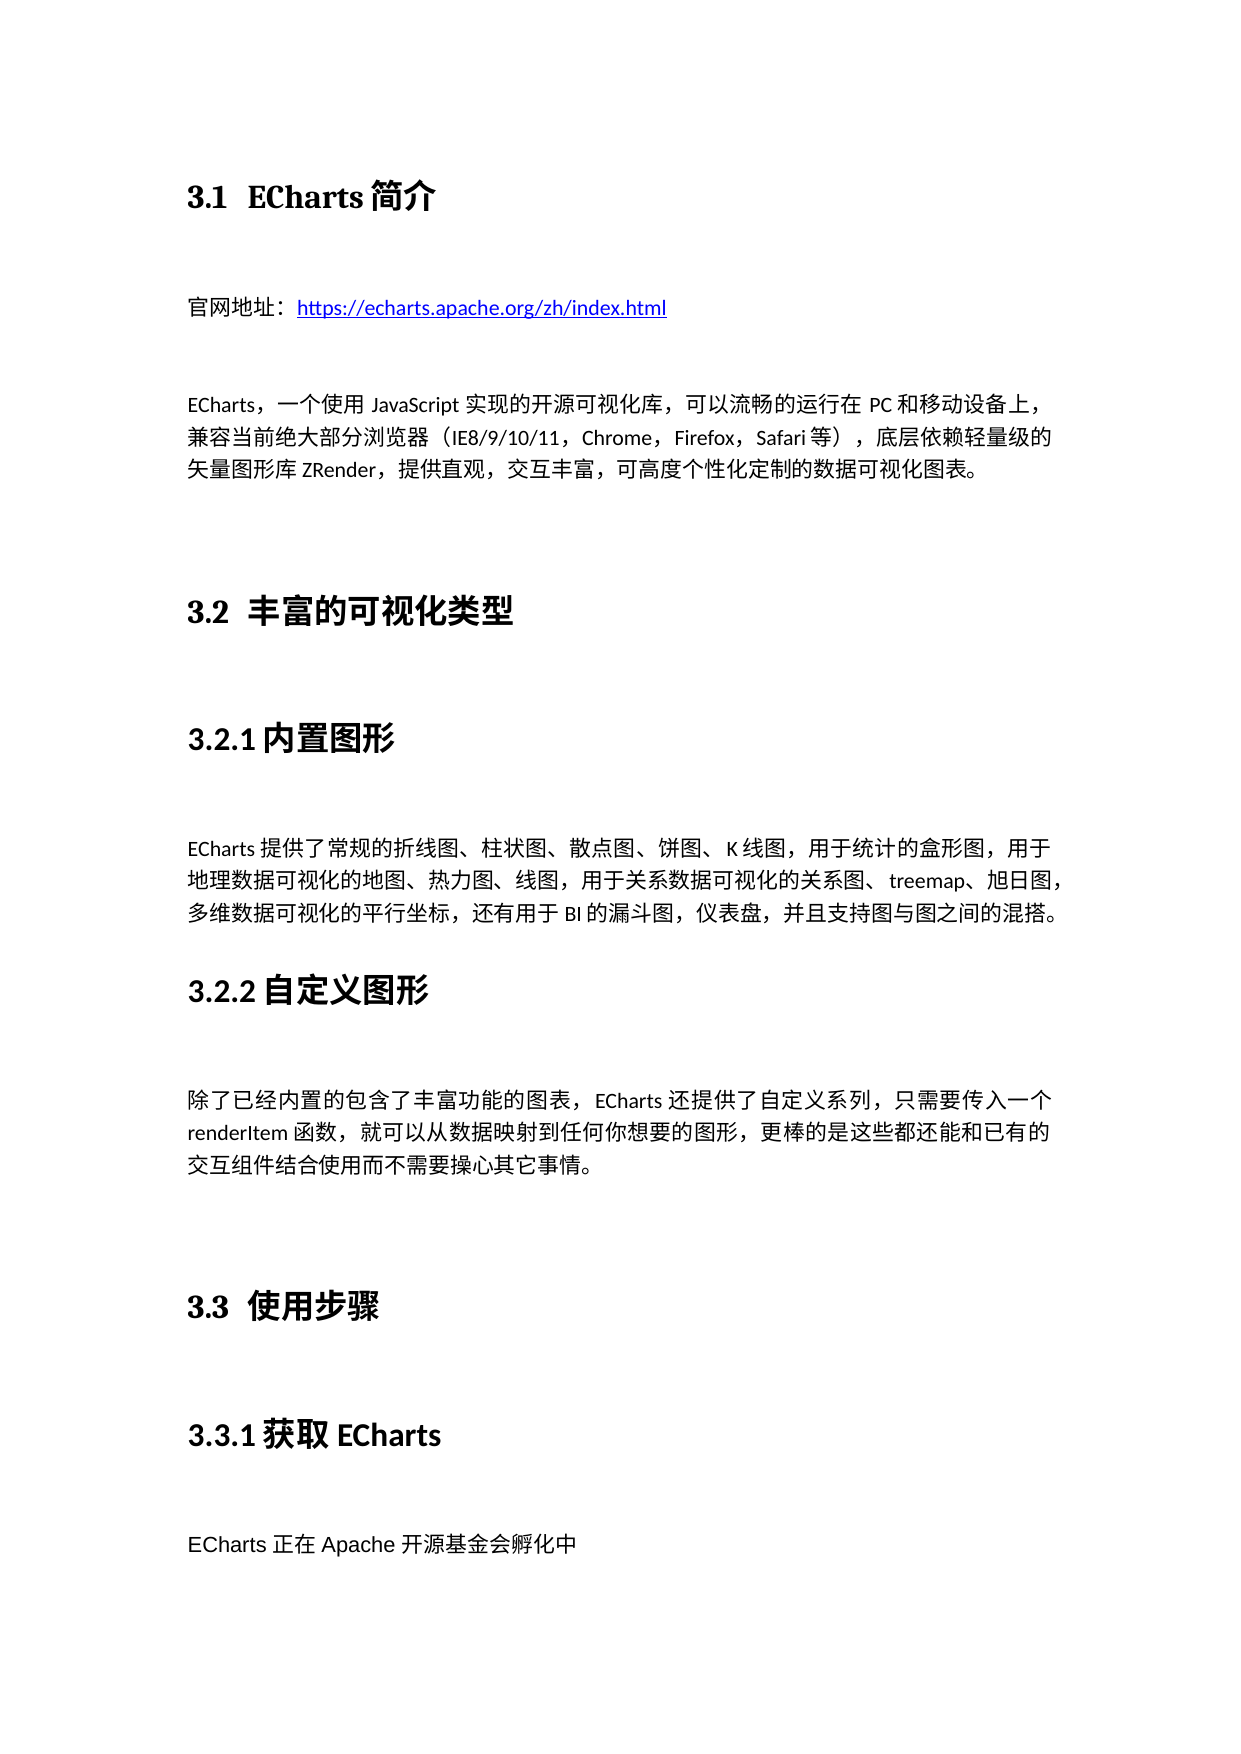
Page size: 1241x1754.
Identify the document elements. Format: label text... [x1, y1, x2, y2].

subtitle 自定义图形 [187, 955, 1053, 1020]
text 除了已经内置的包含了丰富功能的图表，ECharts 还提供了自定义系列，只需要传入一个renderItem函数，就可以从数据映射到任何你想要的图形，更棒的是这些都还能和已有的交互组件结合使用而不需要操心其它事情。 [187, 1082, 1053, 1180]
subtitle ECharts简介 [187, 162, 1053, 227]
text ECharts，一个使用 JavaScript 实现的开源可视化库，可以流畅的运行在 PC 和移动设备上，兼容当前绝大部分浏览器（IE8/9/10/11，Chrome，Firefox，Safari等），底层依赖轻量级的矢量图形库 ZRender，提供直观，交互丰富，可高度个性化定制的数据可视化图表。 [187, 387, 1053, 484]
text 官网地址：https://echarts.apache.org/zh/index.html [187, 289, 1053, 322]
subtitle 使用步骤 [187, 1272, 1053, 1337]
subtitle 内置图形 [187, 703, 1053, 768]
text ECharts 正在 Apache 开源基金会孵化中 [187, 1526, 1053, 1559]
subtitle 获取 ECharts [187, 1399, 1053, 1464]
text ECharts 提供了常规的折线图、柱状图、散点图、饼图、K线图，用于统计的盒形图，用于地理数据可视化的地图、热力图、线图，用于关系数据可视化的关系图、treemap、旭日图，多维数据可视化的平行坐标，还有用于 BI 的漏斗图，仪表盘，并且支持图与图之间的混搭。 [187, 831, 1053, 928]
subtitle 丰富的可视化类型 [187, 576, 1053, 641]
